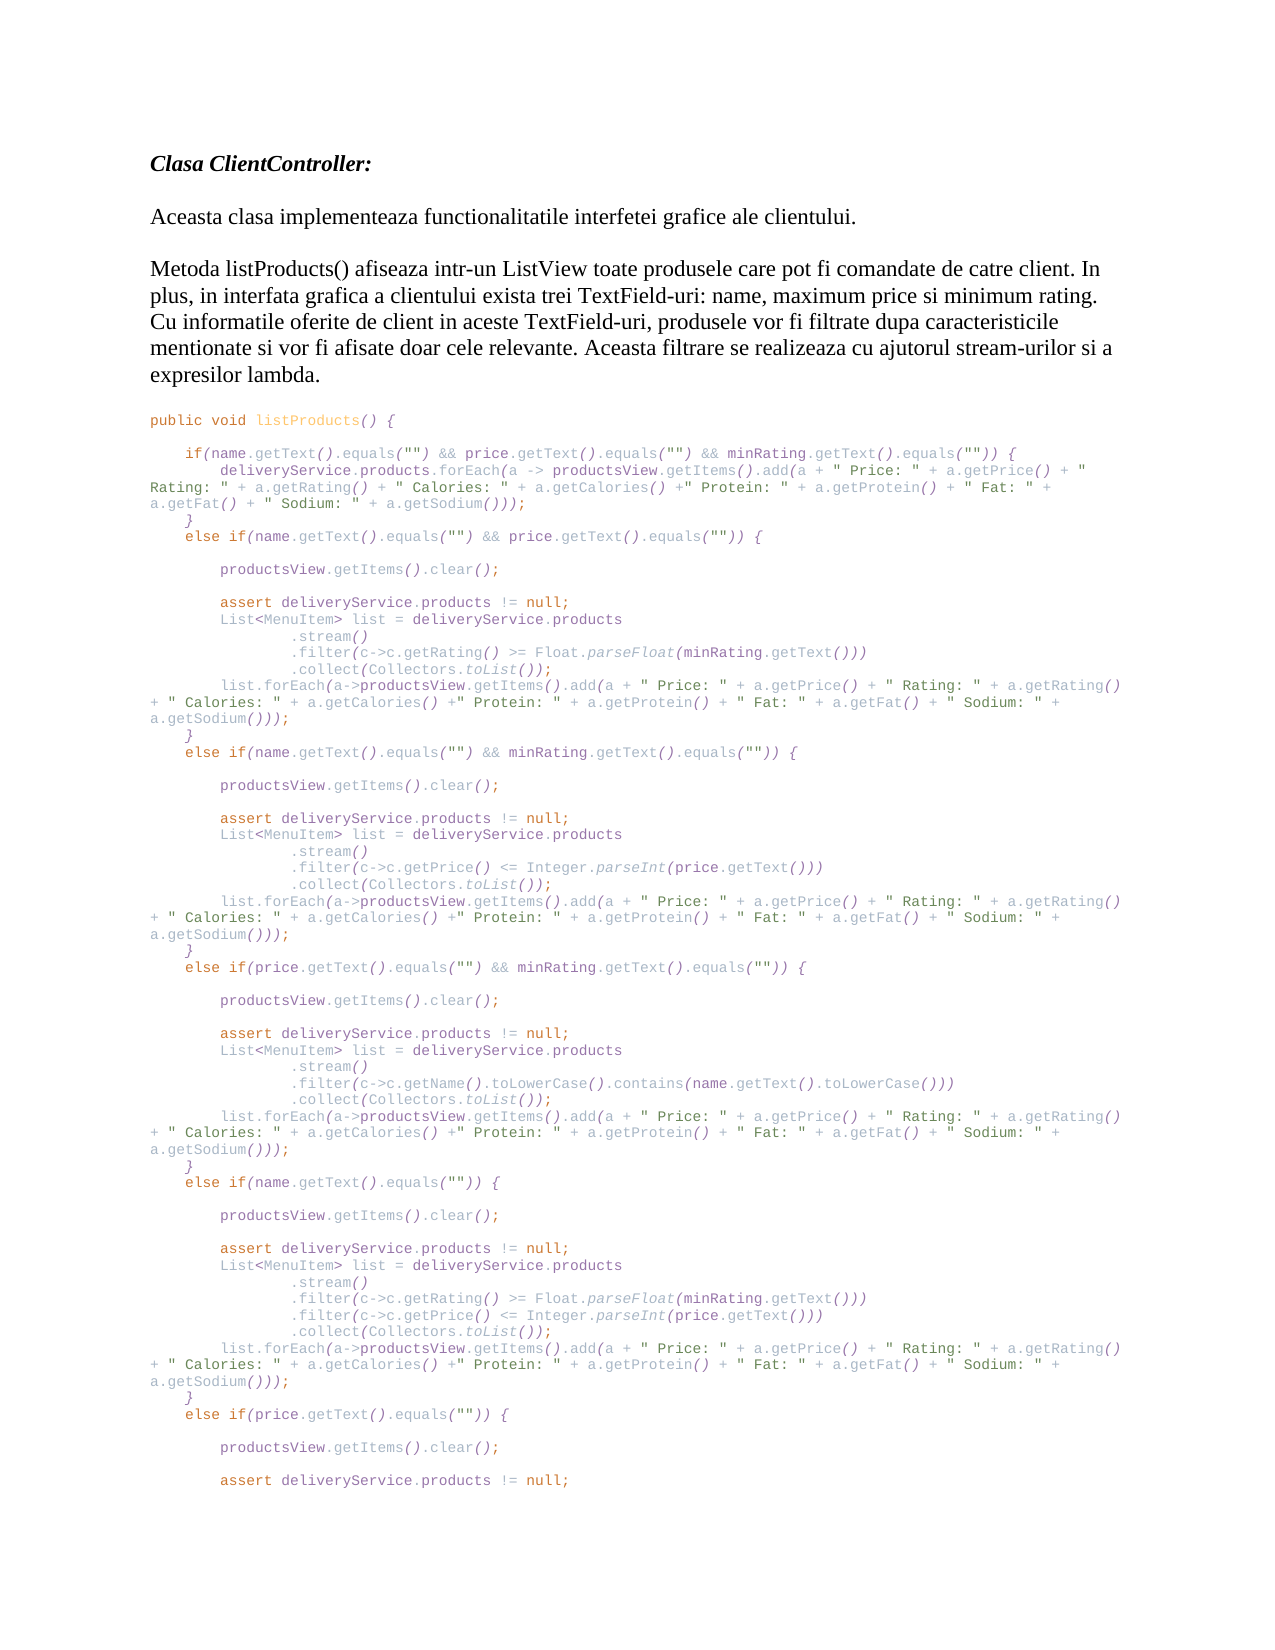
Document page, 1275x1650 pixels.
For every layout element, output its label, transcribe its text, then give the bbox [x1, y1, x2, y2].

text Aceasta clasa implementeaza functionalitatile interfetei grafice ale clientului. [150, 203, 1125, 229]
text Metoda listProducts() afiseaza intr-un ListView toate produsele care pot fi comandate de catre client. In plus, in interfata grafica a clientului exista trei TextField-uri: name, maximum price si minimum rating. Cu informatile oferite de client in aceste TextField-uri, produsele vor fi filtrate dupa caracteristicile mentionate si vor fi afisate doar cele relevante. Aceasta filtrare se realizeaza cu ajutorul stream-urilor si a expresilor lambda. [150, 255, 1125, 387]
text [150, 413, 1125, 1490]
text Clasa ClientController: [150, 150, 1125, 176]
